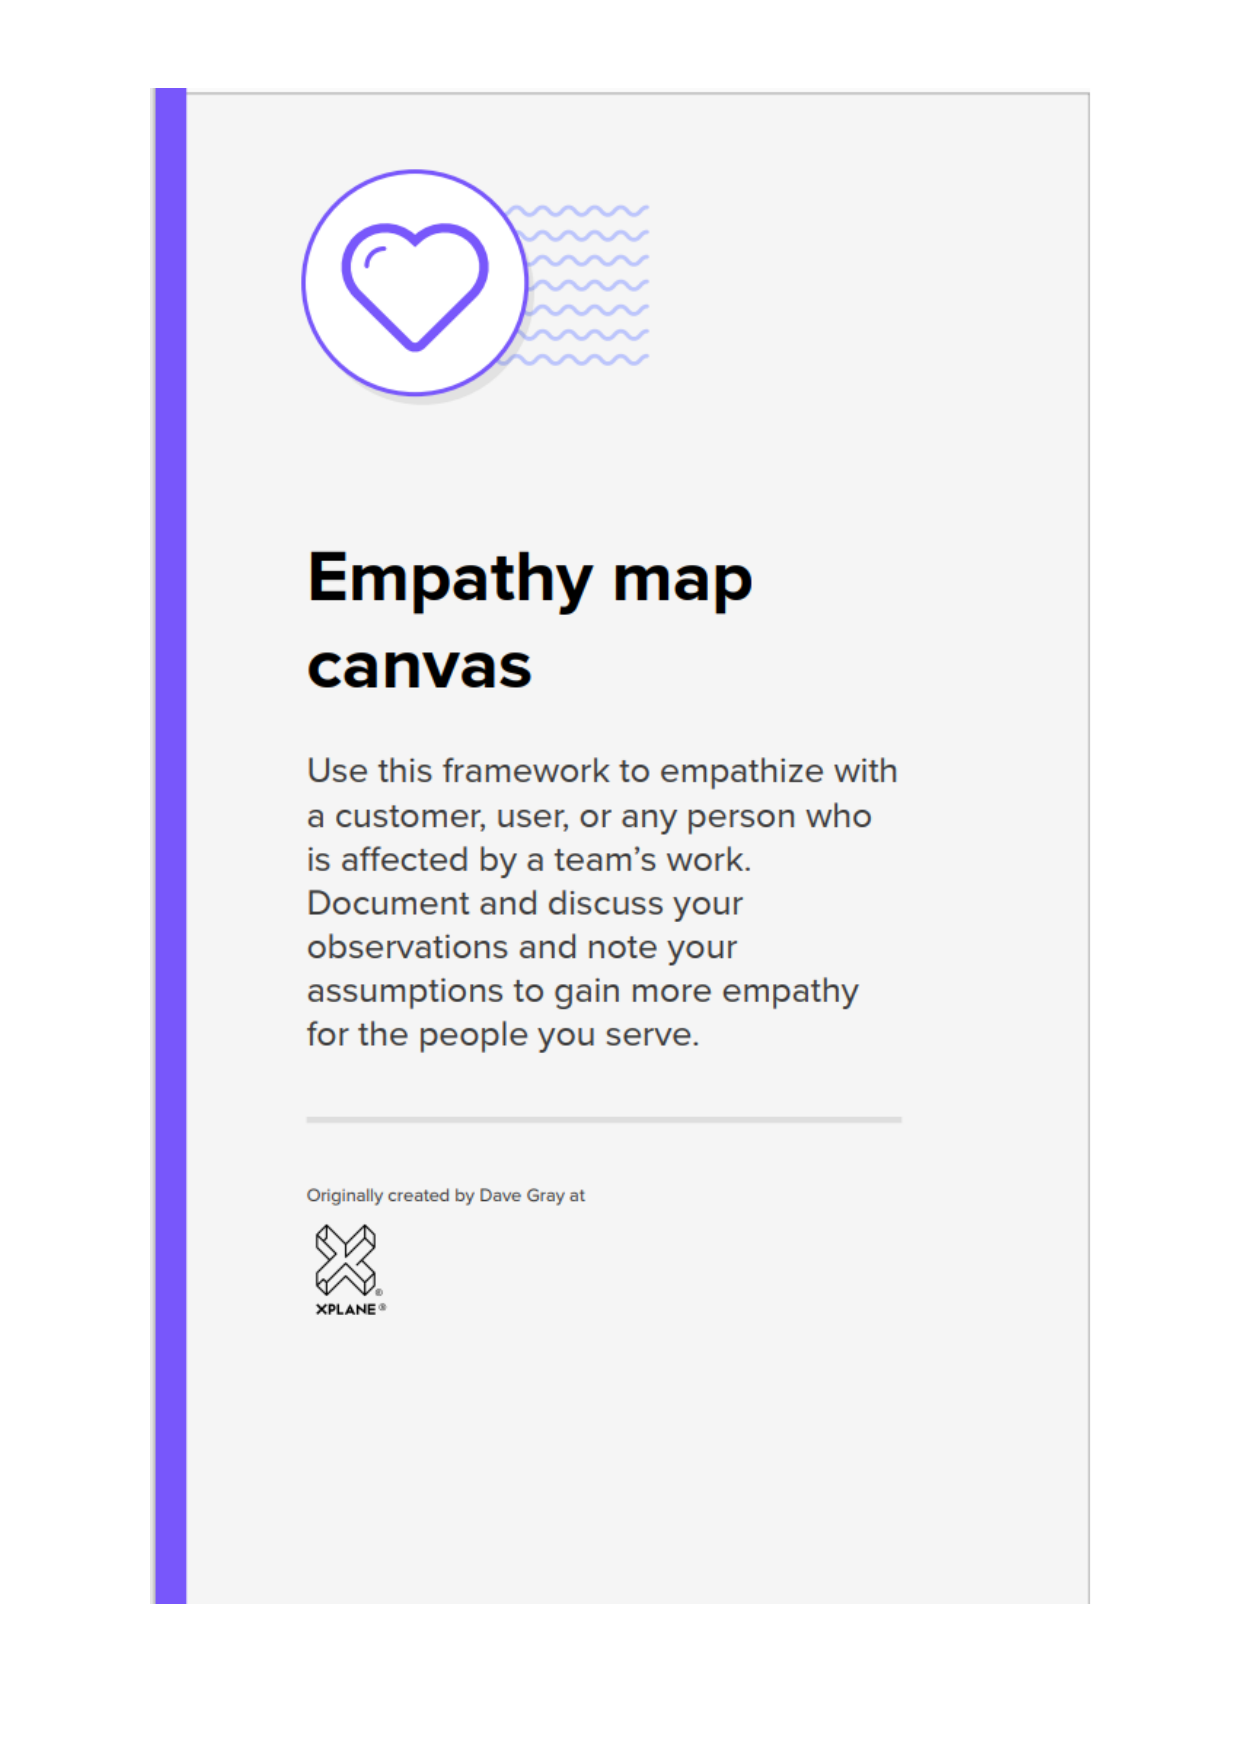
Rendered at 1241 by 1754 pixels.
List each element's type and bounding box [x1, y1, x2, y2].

picture [150, 88, 1091, 1604]
